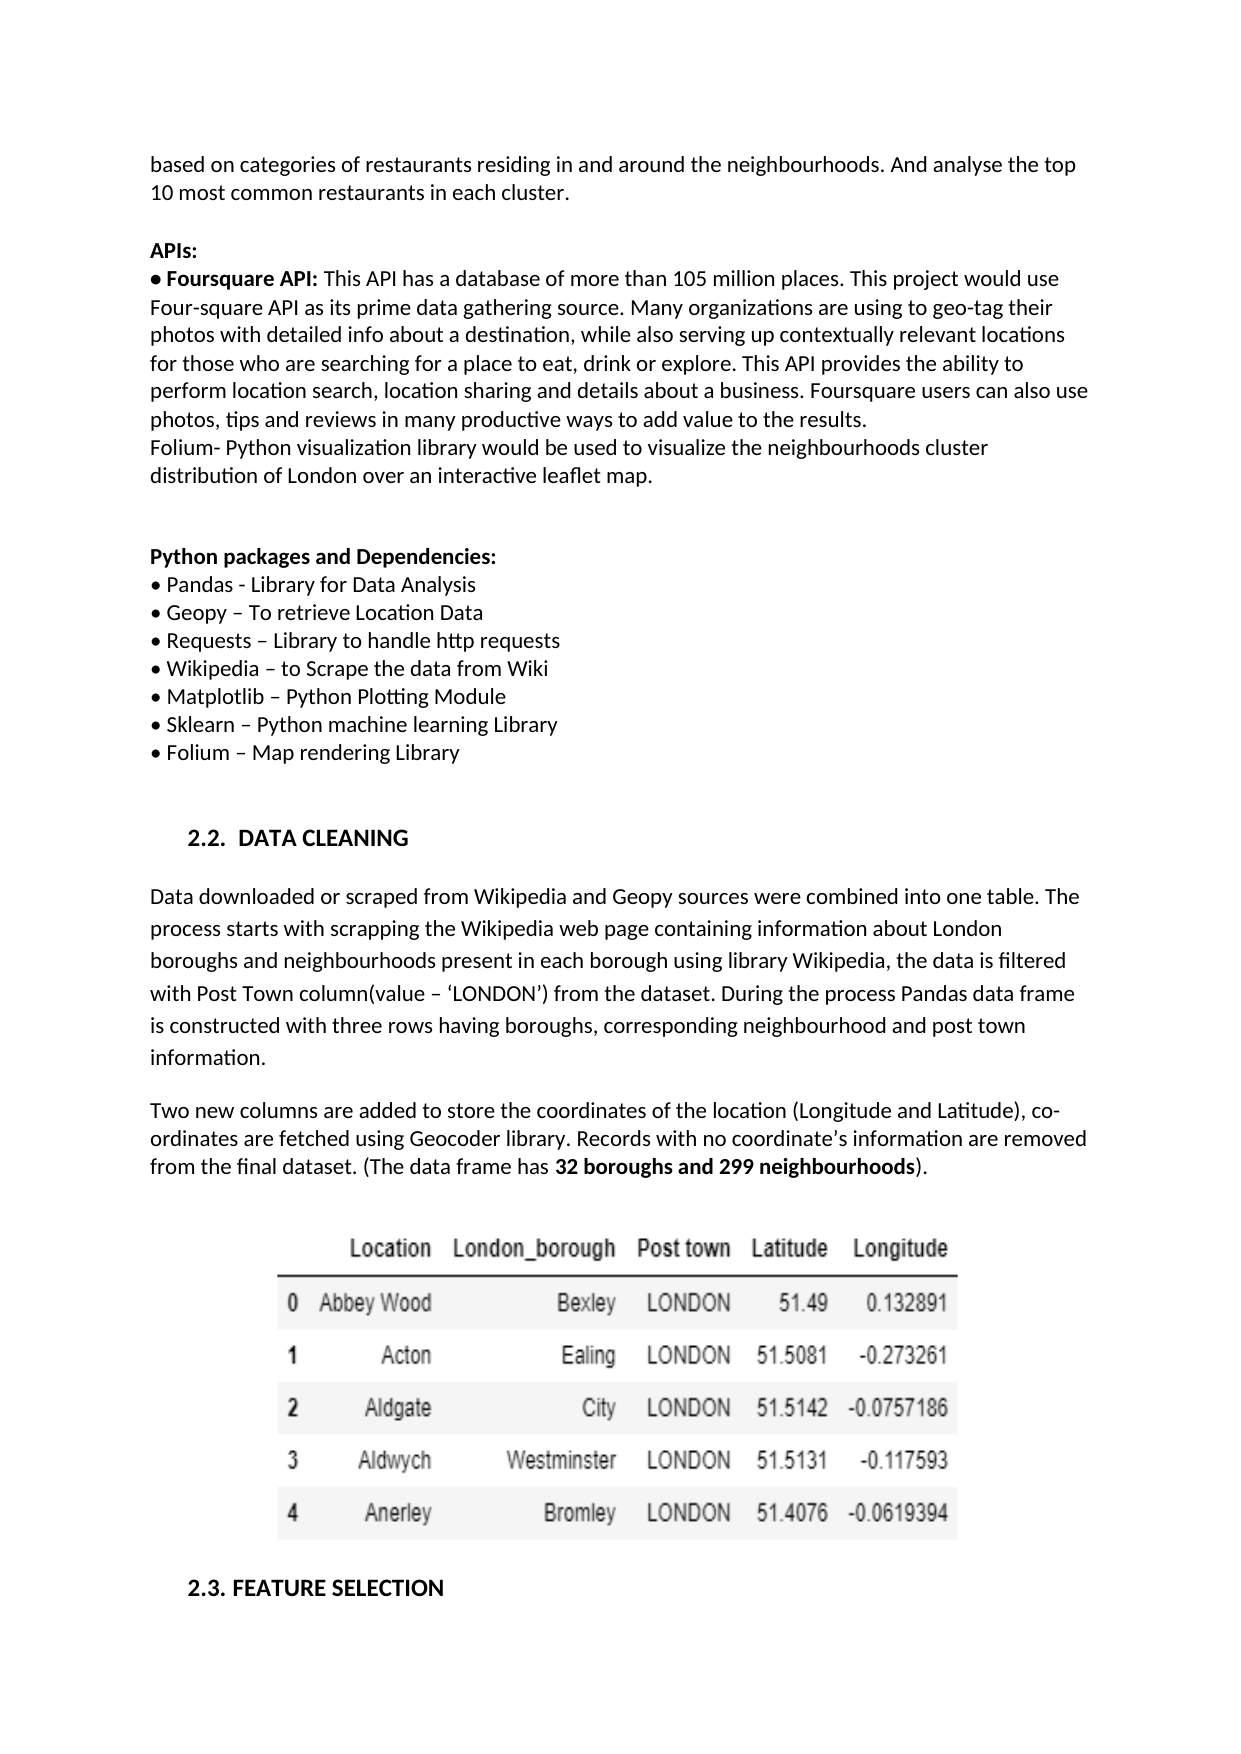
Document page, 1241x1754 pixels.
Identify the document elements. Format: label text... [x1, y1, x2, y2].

text • Foursquare API: This API has a database of more than 105 million places. This project would use Four-square API as its prime data gathering source. Many organizations are using to geo-tag their photos with detailed info about a destination, while also serving up contextually relevant locations for those who are searching for a place to eat, drink or explore. This API provides the ability to perform location search, location sharing and details about a business. Foursquare users can also use photos, tips and reviews in many productive ways to add value to the results. [150, 264, 1090, 433]
text Data downloaded or scraped from Wikipedia and Geopy sources were combined into one table. The process starts with scrapping the Wikipedia web page containing information about London boroughs and neighbourhoods present in each borough using library Wikipedia, the data is filtered with Post Town column(value – ‘LONDON’) from the dataset. During the process Pandas data frame is constructed with three rows having boroughs, corresponding neighbourhood and post town information. [150, 882, 1090, 1071]
list DATA CLEANING [187, 822, 1090, 852]
text • Pandas - Library for Data Analysis • Geopy – To retrieve Location Data • Requests – Library to handle http requests [150, 570, 1090, 654]
text • Wikipedia – to Scrape the data from Wiki • Matplotlib – Python Plotting Module • Sklearn – Python machine learning Library • Folium – Map rendering Library [150, 654, 1090, 766]
list FEATURE SELECTION [187, 1572, 1090, 1603]
text APIs: [150, 237, 1090, 264]
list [150, 150, 1090, 206]
picture [277, 1233, 963, 1548]
text Folium- Python visualization library would be used to visualize the neighbourhoods cluster distribution of London over an interactive leaflet map. [150, 433, 1090, 489]
text Python packages and Dependencies: [150, 542, 1090, 570]
text Two new columns are added to store the coordinates of the location (Longitude and Latitude), co-ordinates are fetched using Geocoder library. Records with no coordinate’s information are removed from the final dataset. (The data frame has 32 boroughs and 299 neighbourhoods). [150, 1096, 1090, 1180]
